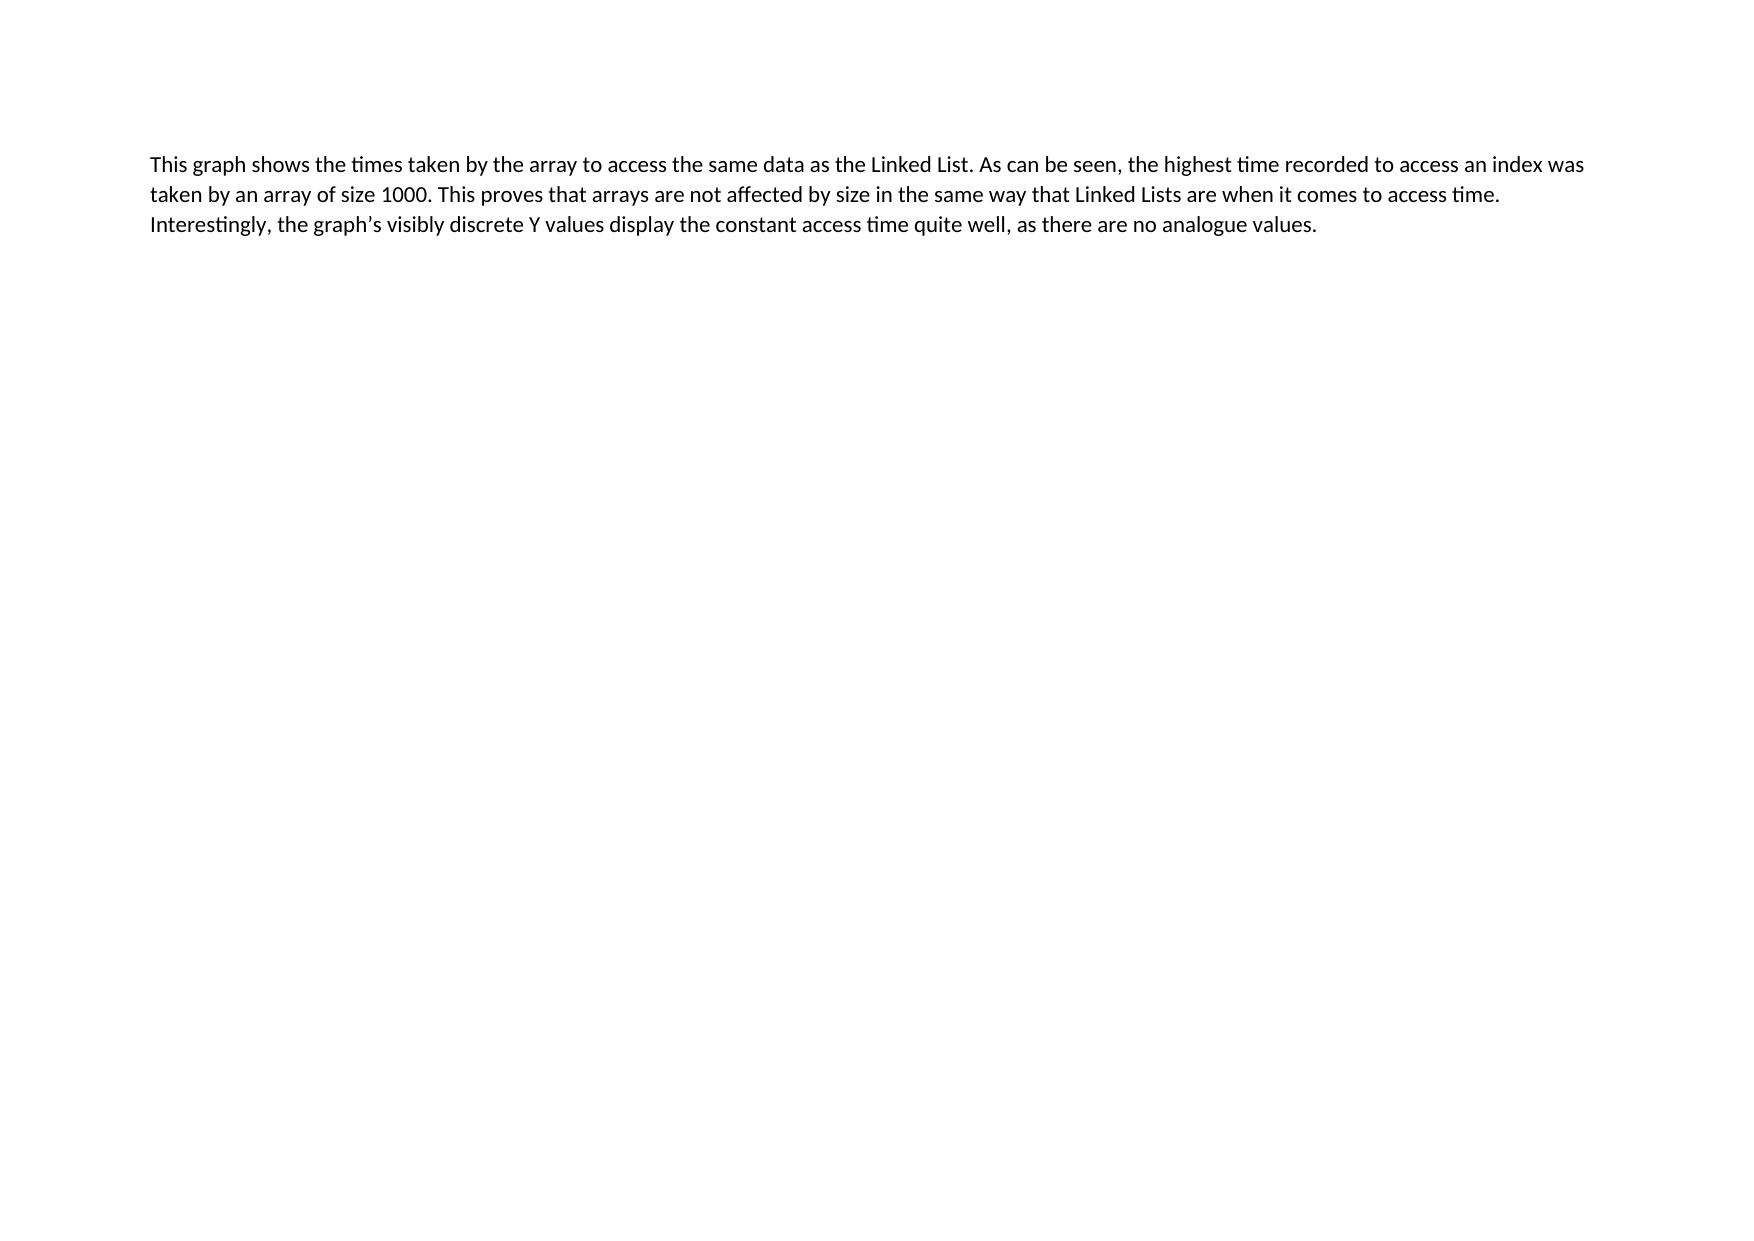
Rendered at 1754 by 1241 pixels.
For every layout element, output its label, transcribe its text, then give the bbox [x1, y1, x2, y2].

text This graph shows the times taken by the array to access the same data as the Linked List. As can be seen, the highest time recorded to access an index was taken by an array of size 1000. This proves that arrays are not affected by size in the same way that Linked Lists are when it comes to access time. Interestingly, the graph’s visibly discrete Y values display the constant access time quite well, as there are no analogue values. [150, 150, 1604, 238]
